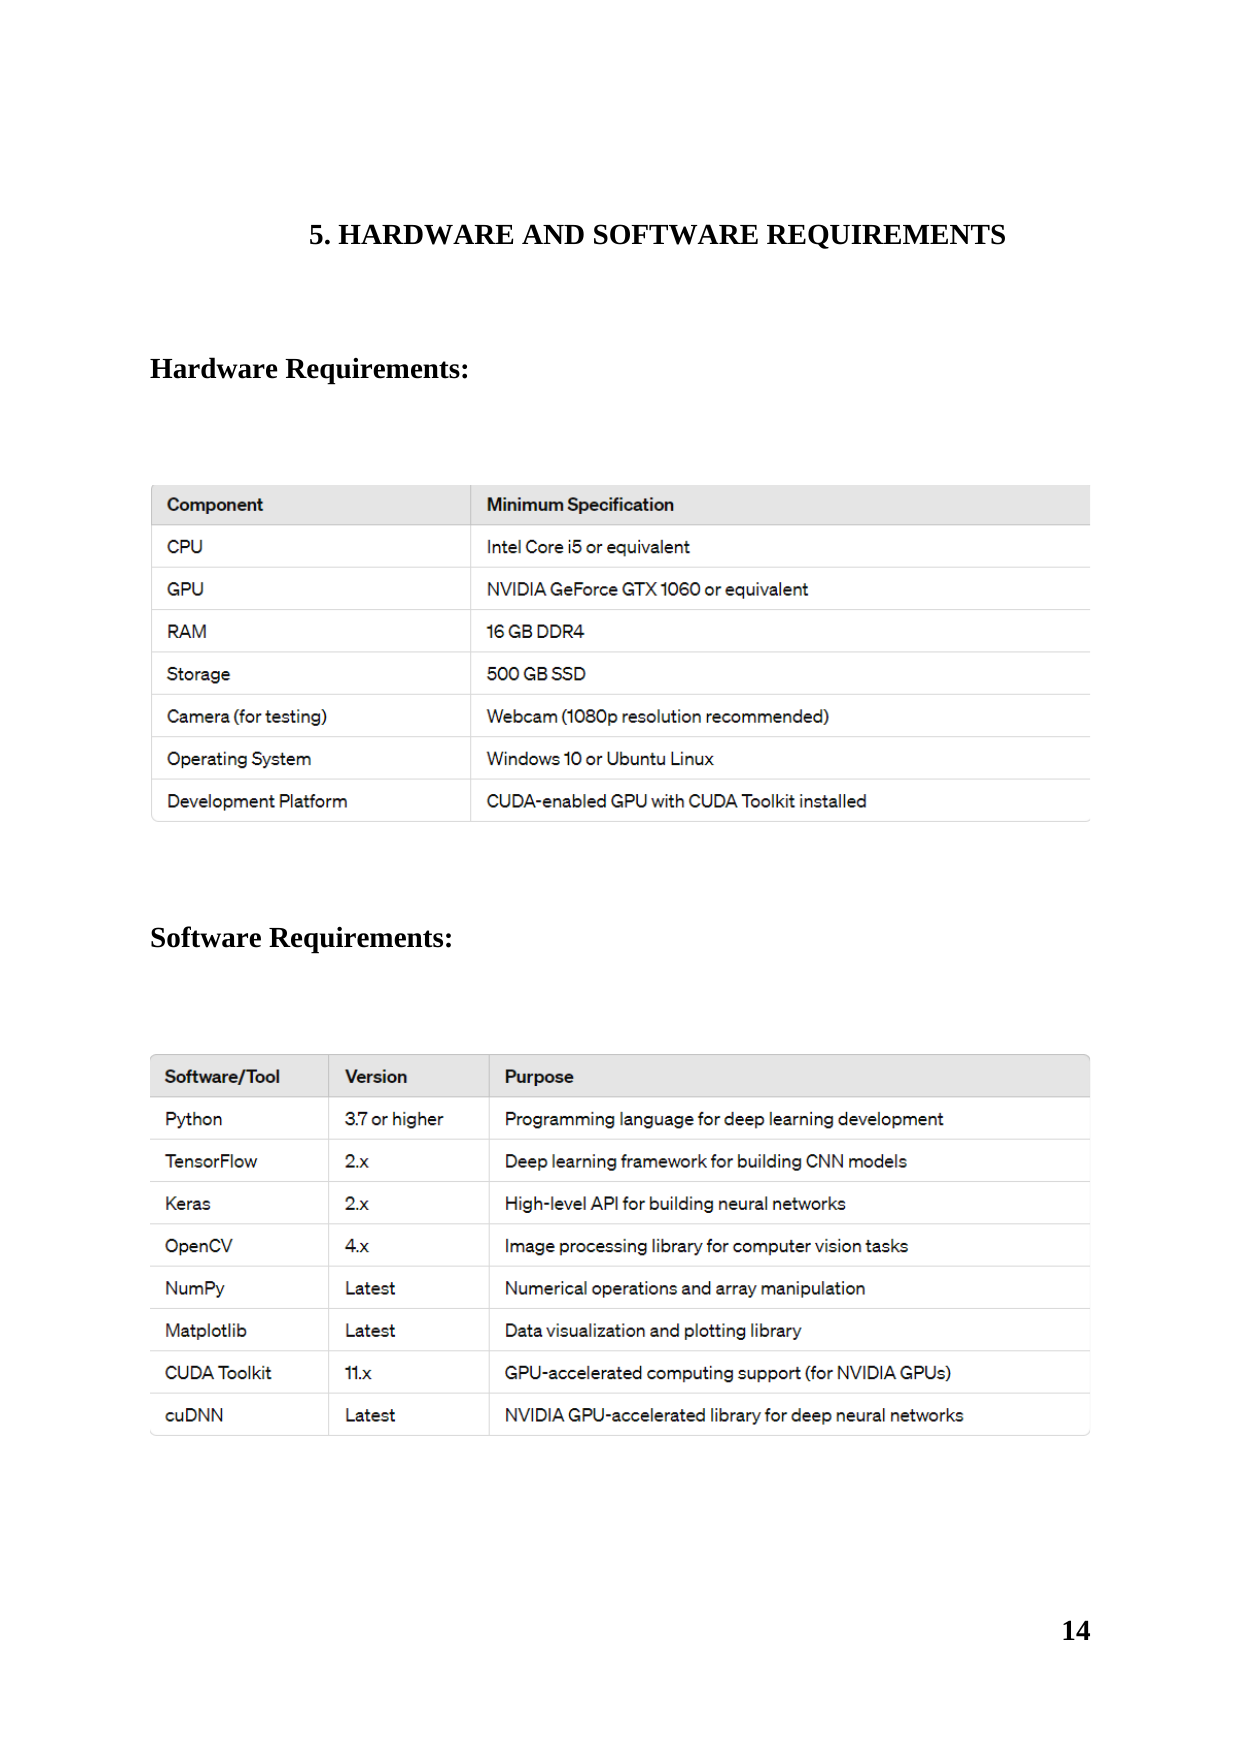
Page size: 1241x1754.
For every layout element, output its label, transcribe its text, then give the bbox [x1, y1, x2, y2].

text Software Requirements: [150, 920, 1090, 953]
picture [150, 485, 1091, 823]
picture [150, 1053, 1091, 1437]
text 5. HARDWARE AND SOFTWARE REQUIREMENTS [150, 217, 1090, 251]
text Hardware Requirements: [150, 351, 1090, 384]
